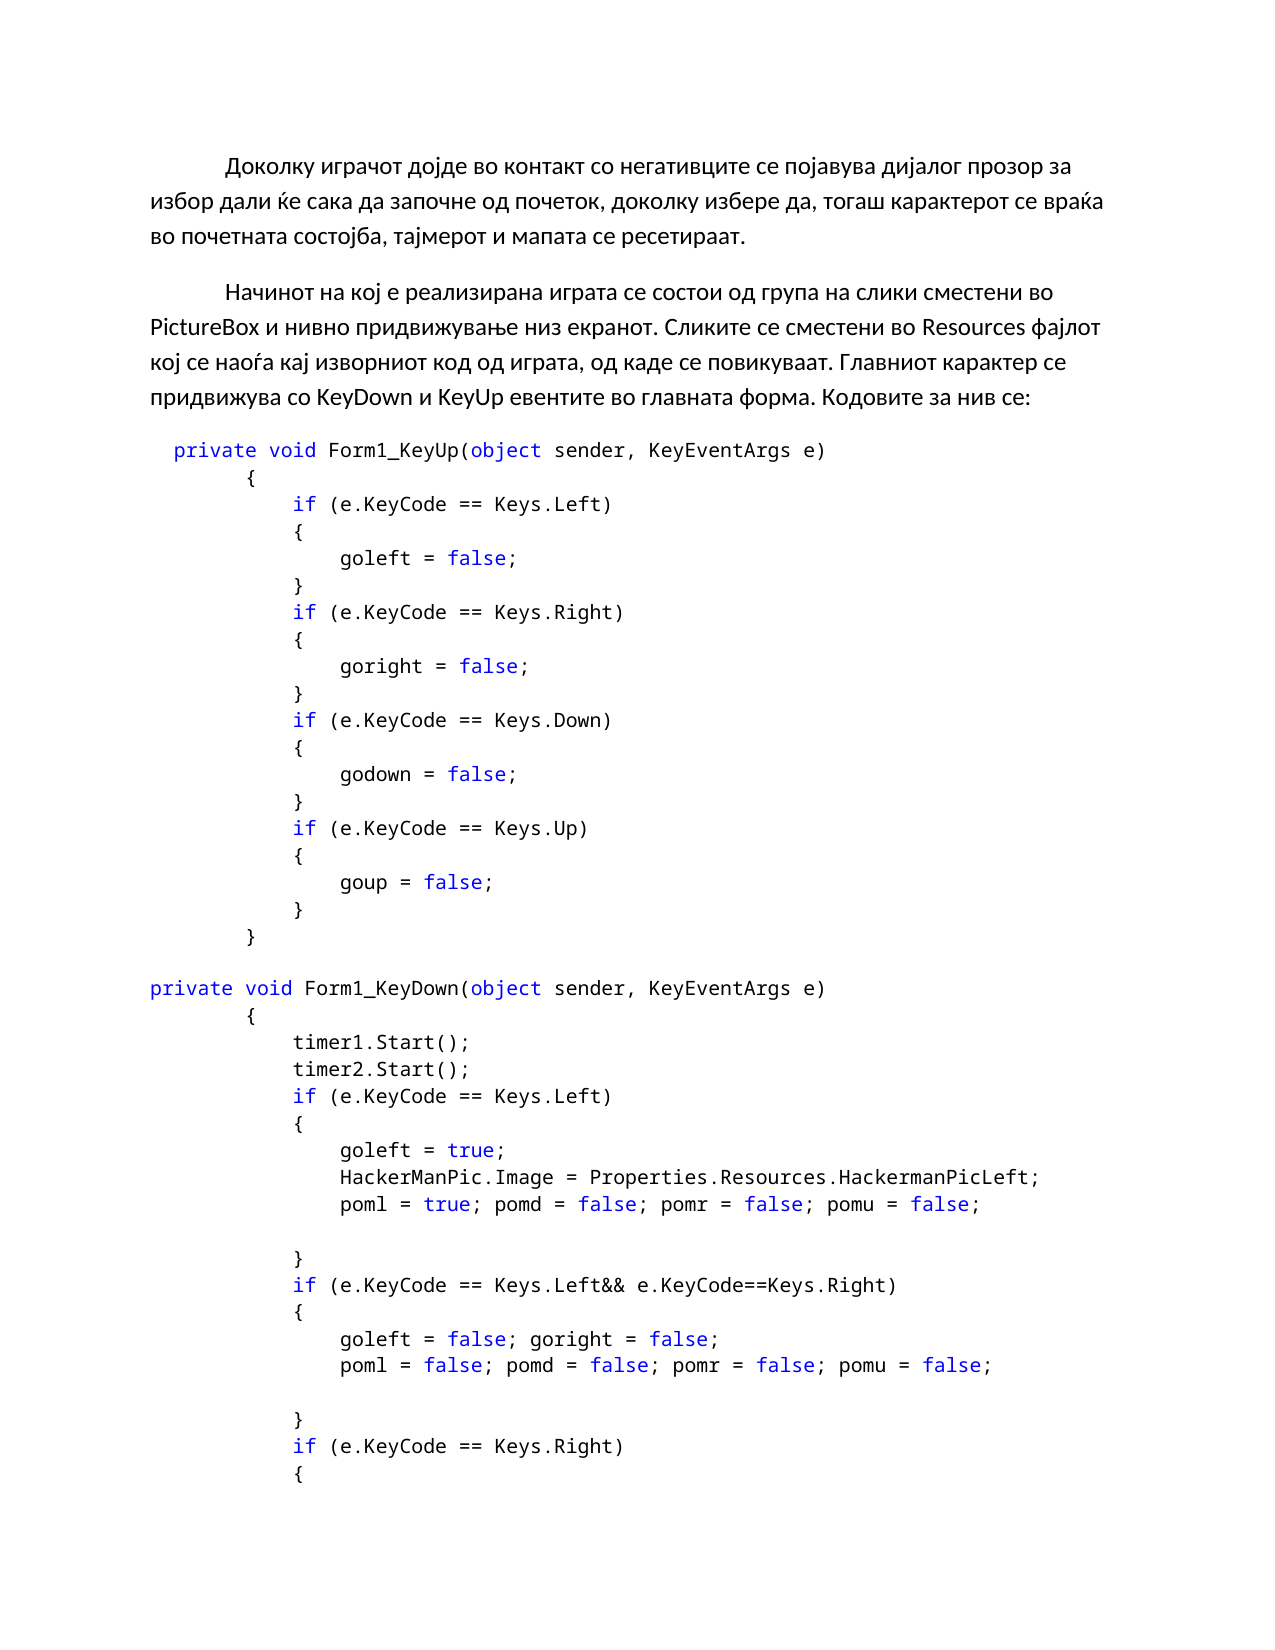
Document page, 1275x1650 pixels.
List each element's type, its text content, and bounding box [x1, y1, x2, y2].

text { [150, 518, 1125, 544]
text } [150, 1244, 1125, 1271]
text { [150, 1298, 1125, 1325]
text timer1.Start(); [150, 1028, 1125, 1055]
text goleft = false; goright = false; [150, 1325, 1125, 1352]
text poml = true; pomd = false; pomr = false; pomu = false; [150, 1190, 1125, 1217]
text } [150, 679, 1125, 706]
text { [150, 841, 1125, 868]
text } [150, 572, 1125, 598]
text { [150, 1460, 1125, 1487]
text private void Form1_KeyUp(object sender, KeyEventArgs e) [150, 437, 1125, 464]
text Доколку играчот дојде во контакт со негативците се појавува дијалог прозор за избор дали ќе сака да започне од почеток, доколку избере да, тогаш карактерот се враќа во почетната состојба, тајмерот и мапата се ресетираат. [150, 150, 1125, 251]
text goright = false; [150, 652, 1125, 679]
text if (e.KeyCode == Keys.Down) [150, 706, 1125, 733]
text HackerManPic.Image = Properties.Resources.HackermanPicLeft; [150, 1163, 1125, 1190]
text } [150, 787, 1125, 814]
text timer2.Start(); [150, 1055, 1125, 1082]
text if (e.KeyCode == Keys.Up) [150, 814, 1125, 841]
text { [150, 733, 1125, 760]
text private void Form1_KeyDown(object sender, KeyEventArgs e) [150, 974, 1125, 1001]
text godown = false; [150, 760, 1125, 787]
text { [150, 1001, 1125, 1028]
text if (e.KeyCode == Keys.Right) [150, 598, 1125, 626]
text Начинот на кој е реализирана играта се состои од група на слики сместени во PictureBox и нивно придвижување низ екранот. Сликите се сместени во Resources фајлот кој се наоѓа кај изворниот код од играта, од каде се повикуваат. Главниот карактер се придвижува со KeyDown и KeyUp евентите во главната форма. Кодовите за нив се: [150, 276, 1125, 411]
text if (e.KeyCode == Keys.Left&& e.KeyCode==Keys.Right) [150, 1271, 1125, 1298]
text poml = false; pomd = false; pomr = false; pomu = false; [150, 1352, 1125, 1379]
text if (e.KeyCode == Keys.Left) [150, 491, 1125, 518]
text goleft = false; [150, 544, 1125, 572]
text goup = false; [150, 868, 1125, 895]
text { [150, 626, 1125, 652]
text if (e.KeyCode == Keys.Right) [150, 1433, 1125, 1460]
text goleft = true; [150, 1136, 1125, 1163]
text if (e.KeyCode == Keys.Left) [150, 1082, 1125, 1109]
text } [150, 922, 1125, 949]
text { [150, 1109, 1125, 1136]
text } [150, 895, 1125, 922]
text { [150, 464, 1125, 491]
text } [150, 1406, 1125, 1433]
